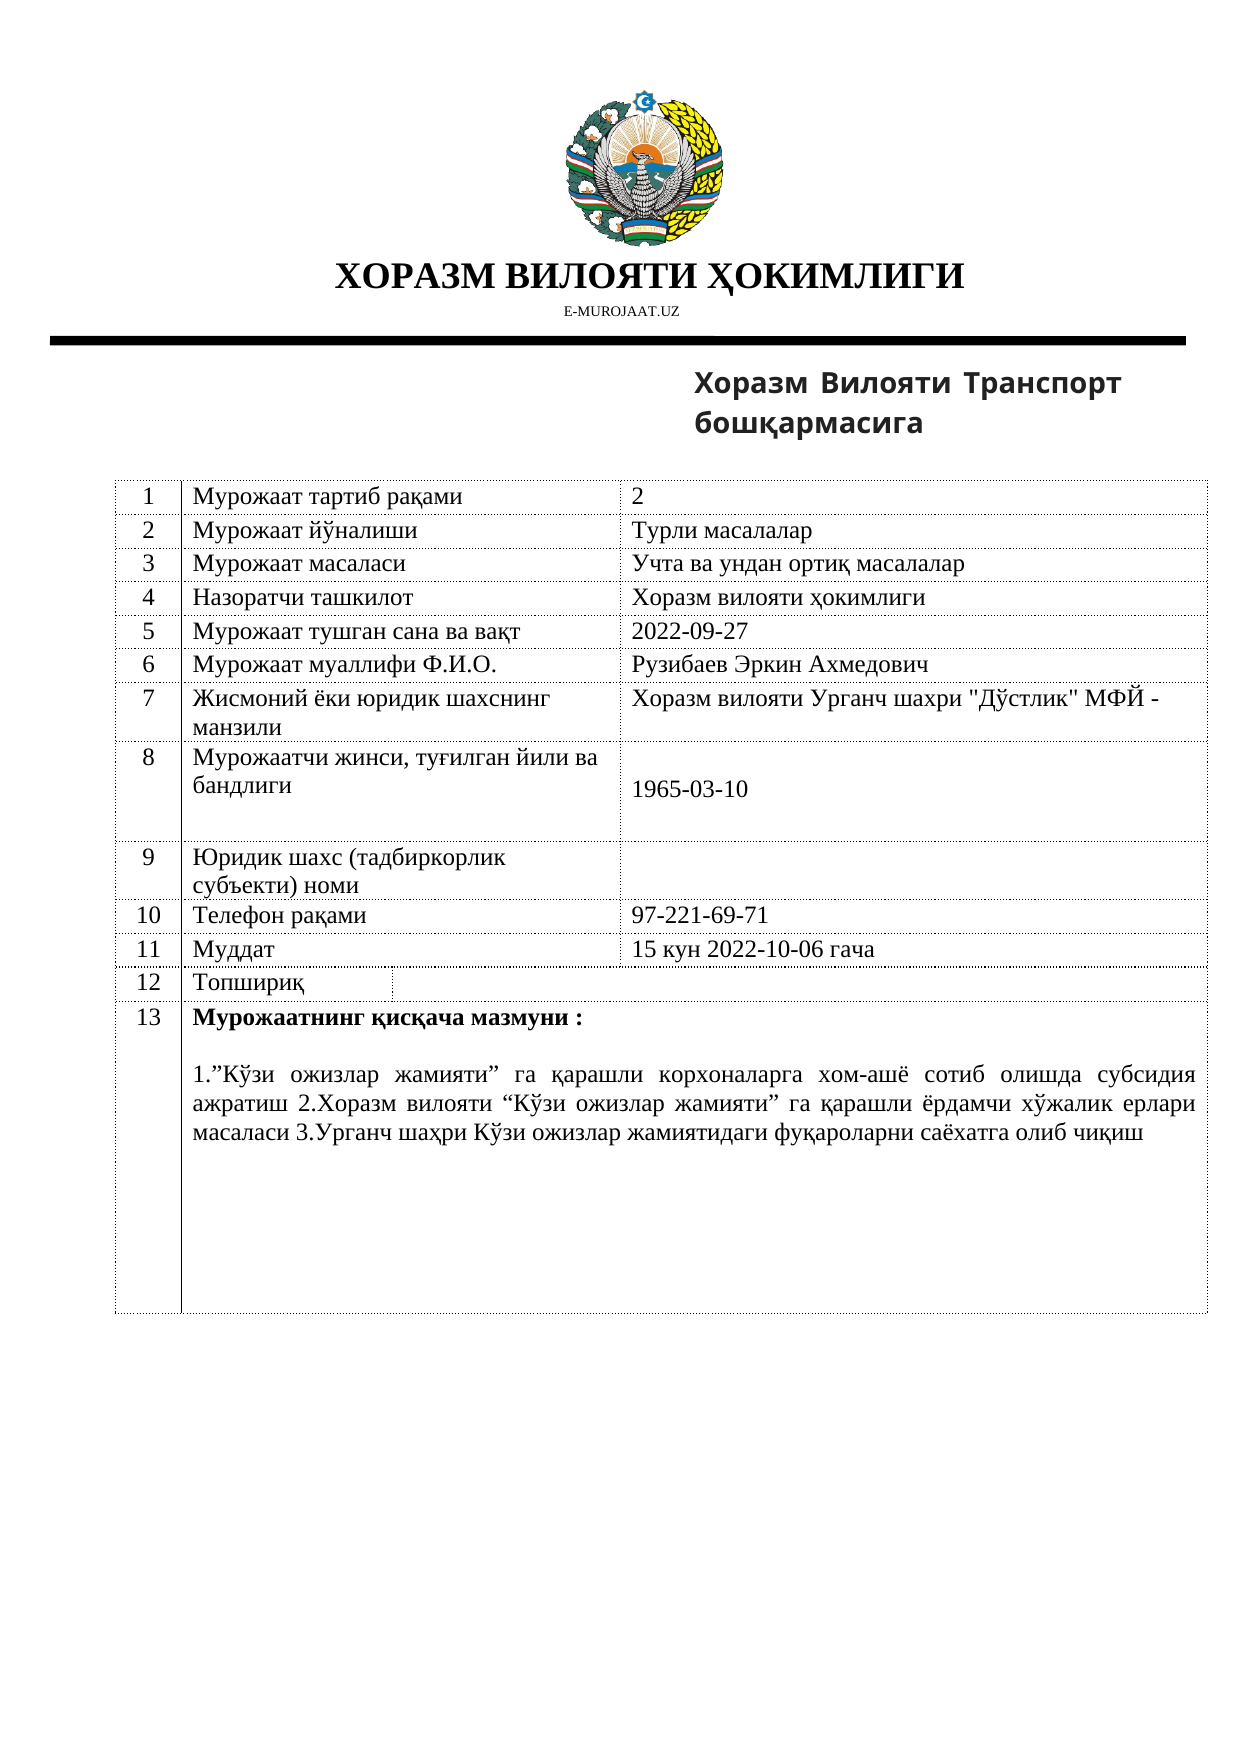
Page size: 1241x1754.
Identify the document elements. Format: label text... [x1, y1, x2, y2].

table_cell Телефон рақами [182, 899, 620, 933]
table_cell 12 [115, 966, 181, 1001]
table_cell Хоразм вилояти Урганч шахри "Дўстлик" МФЙ - [620, 682, 1208, 741]
table_header Мурожаат тартиб рақами [181, 480, 620, 514]
picture [562, 88, 725, 248]
table_cell 10 [115, 899, 181, 933]
table_header 1 [115, 480, 181, 514]
table_cell 3 [115, 548, 181, 581]
table_cell Мурожаат йўналиши [182, 514, 620, 547]
table_cell 2022-09-27 [620, 615, 1208, 648]
table_cell Жисмоний ёки юридик шахснинг манзили [182, 682, 620, 741]
table_cell 8 [115, 741, 181, 841]
table_cell 4 [115, 581, 181, 615]
table_cell Мурожаат тушган сана ва вақт [182, 615, 620, 648]
table_cell Рузибаев Эркин Ахмедович [620, 648, 1208, 682]
table_cell Назоратчи ташкилот [182, 581, 620, 615]
table_cell 6 [115, 648, 181, 682]
table_cell 97-221-69-71 [620, 899, 1208, 933]
table_cell [392, 966, 1208, 1001]
text E-MUROJAAT.UZ [121, 303, 1122, 320]
table_cell 5 [115, 615, 181, 648]
text Хоразм Вилояти Транспорт бошқармасига [694, 362, 1122, 442]
table_cell Топшириқ [182, 966, 392, 1001]
table_cell 11 [115, 933, 181, 966]
table_cell 9 [115, 841, 181, 899]
table_cell 1965-03-10 [620, 741, 1208, 841]
table_cell Турли масалалар [620, 514, 1208, 547]
table_cell Мурожаатчи жинси, туғилган йили ва бандлиги [182, 741, 620, 841]
table_cell Муддат [182, 933, 620, 966]
table_cell 13 [115, 1001, 181, 1313]
table_header 2 [620, 480, 1208, 514]
table_cell 15 кун 2022-10-06 гача [620, 933, 1208, 966]
table_cell Учта ва ундан ортиқ масалалар [620, 548, 1208, 581]
table_cell Мурожаат муаллифи Ф.И.О. [182, 648, 620, 682]
table_cell [620, 841, 1208, 899]
table_cell Юридик шахс (тадбиркорлик субъекти) номи [182, 841, 620, 899]
table_cell Хоразм вилояти ҳокимлиги [620, 581, 1208, 615]
table_cell 2 [115, 514, 181, 547]
table_cell 7 [115, 682, 181, 741]
table_cell Мурожаат масаласи [182, 548, 620, 581]
table_cell Мурожаатнинг қисқача мазмуни : 1.”Кўзи ожизлар жамияти” га қарашли корхоналарга хом-ашё сотиб олишда субсидия ажратиш 2.Хоразм вилояти “Кўзи ожизлар жамияти” га қарашли ёрдамчи хўжалик ерлари масаласи 3.Урганч шаҳри Кўзи ожизлар жамиятидаги фуқароларни саёхатга олиб чиқиш [182, 1001, 1208, 1313]
text ХОРАЗМ ВИЛОЯТИ ҲОКИМЛИГИ [177, 89, 1122, 297]
